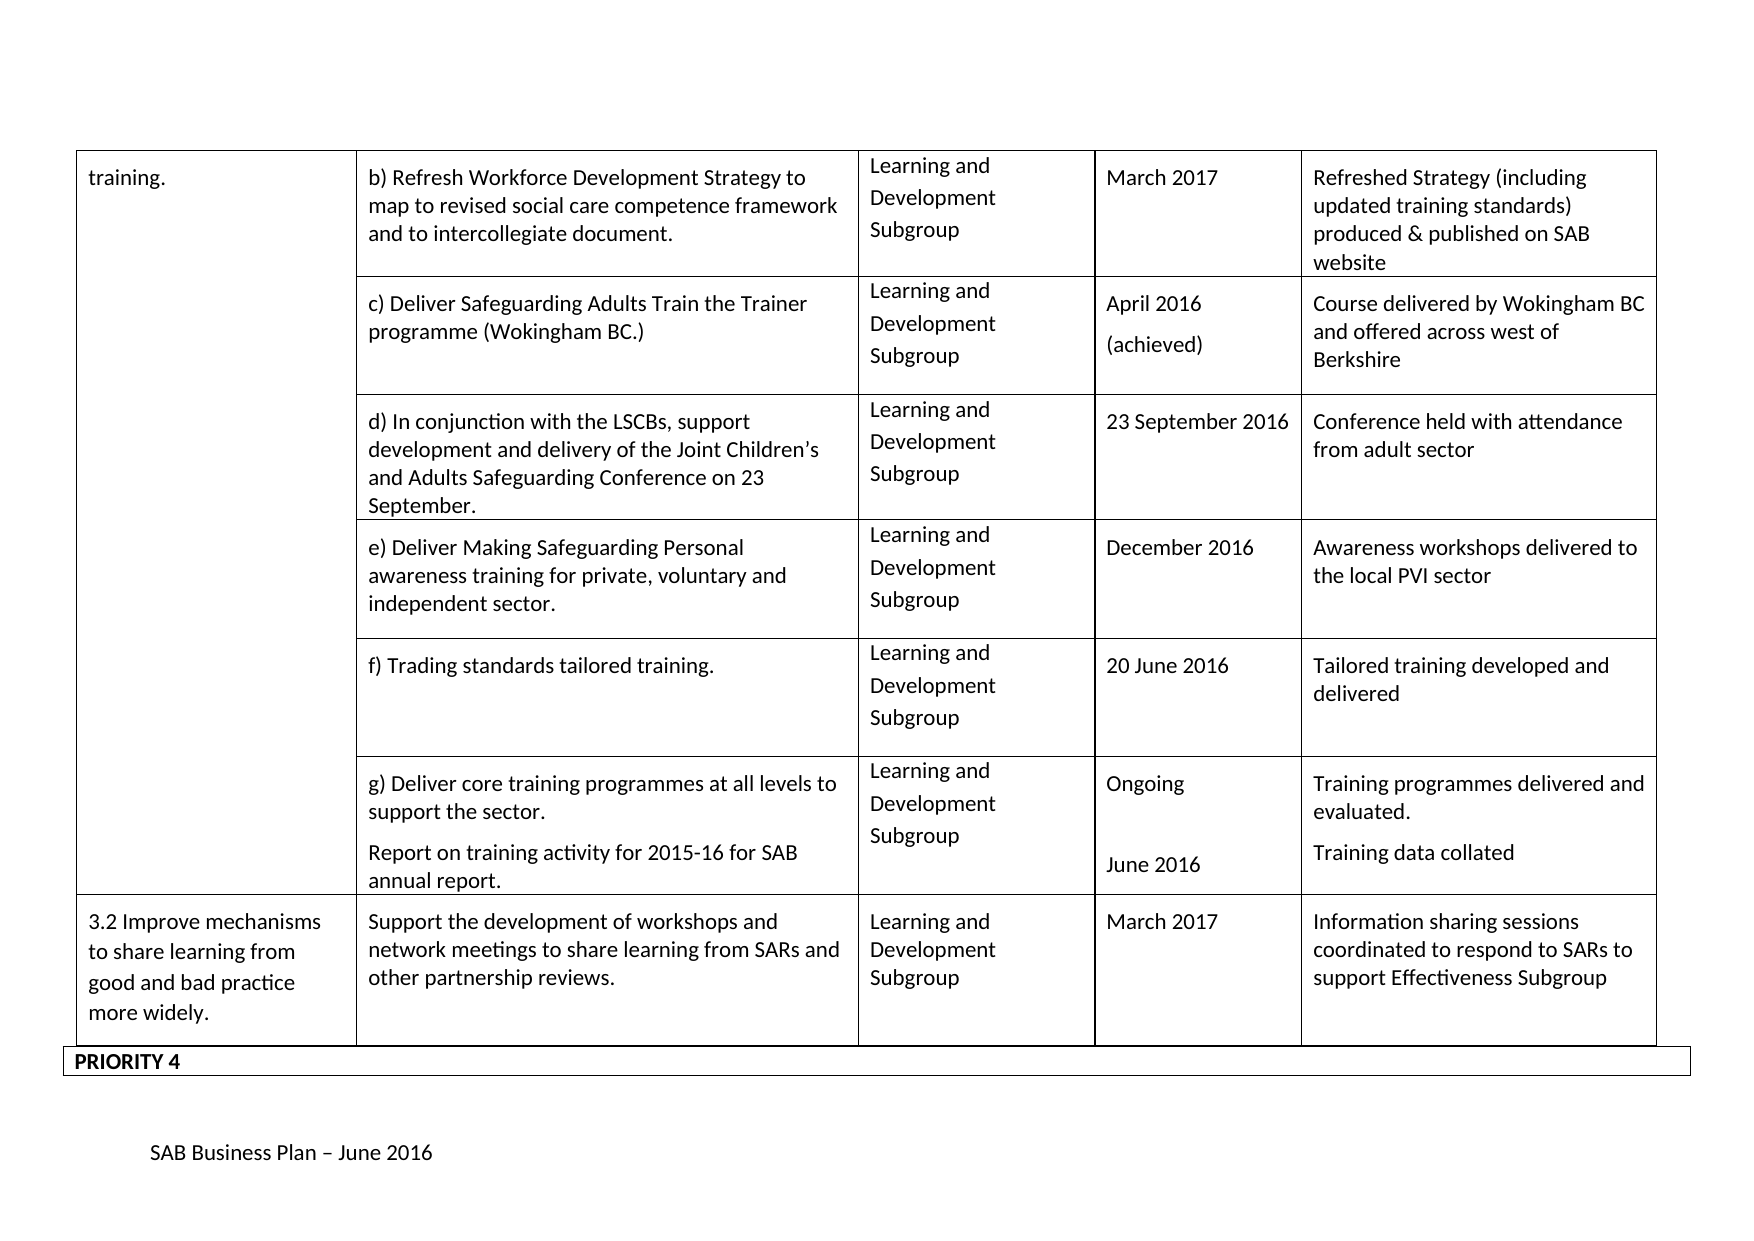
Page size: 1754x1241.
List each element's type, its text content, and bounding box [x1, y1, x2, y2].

table_cell March 2017 [1096, 895, 1301, 1045]
table_cell Learning and Development Subgroup [859, 395, 1094, 519]
table_cell Learning and Development Subgroup [859, 520, 1094, 637]
table_cell 20 June 2016 [1096, 639, 1301, 756]
table_cell Training programmes delivered and evaluated. Training data collated [1302, 757, 1656, 894]
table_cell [77, 151, 356, 894]
table_cell Conference held with attendance from adult sector [1302, 395, 1656, 519]
table_cell Support the development of workshops and network meetings to share learning from SARs and other partnership reviews. [357, 895, 858, 1045]
table_cell Awareness workshops delivered to the local PVI sector [1302, 520, 1656, 637]
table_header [64, 1047, 1690, 1075]
table_cell Learning and Development Subgroup [859, 757, 1094, 894]
table_cell April 2016 (achieved) [1096, 277, 1301, 394]
table_cell 23 September 2016 [1096, 395, 1301, 519]
table_cell Learning and Development Subgroup [859, 277, 1094, 394]
table_cell 3.2 Improve mechanisms to share learning from good and bad practice more widely. [77, 895, 356, 1045]
table_cell Information sharing sessions coordinated to respond to SARs to support Effectiveness Subgroup [1302, 895, 1656, 1045]
table_cell c) Deliver Safeguarding Adults Train the Trainer programme (Wokingham BC.) [357, 277, 858, 394]
table_cell March 2017 [1096, 151, 1301, 276]
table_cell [859, 151, 1094, 276]
table_cell Refreshed Strategy (including updated training standards) produced & published on SAB website [1302, 151, 1656, 276]
table_cell December 2016 [1096, 520, 1301, 637]
table_cell e) Deliver Making Safeguarding Personal awareness training for private, voluntary and independent sector. [357, 520, 858, 637]
table_cell d) In conjunction with the LSCBs, support development and delivery of the Joint Children’s and Adults Safeguarding Conference on 23 September. [357, 395, 858, 519]
table_cell Learning and Development Subgroup [859, 639, 1094, 756]
table_cell g) Deliver core training programmes at all levels to support the sector. Report on training activity for 2015-16 for SAB annual report. [357, 757, 858, 894]
table_cell Course delivered by Wokingham BC and offered across west of Berkshire [1302, 277, 1656, 394]
table_cell b) Refresh Workforce Development Strategy to map to revised social care competence framework and to intercollegiate document. [357, 151, 858, 276]
table_cell Ongoing June 2016 [1096, 757, 1301, 894]
table_cell Learning and Development Subgroup [859, 895, 1094, 1045]
table_cell Tailored training developed and delivered [1302, 639, 1656, 756]
table_cell f) Trading standards tailored training. [357, 639, 858, 756]
